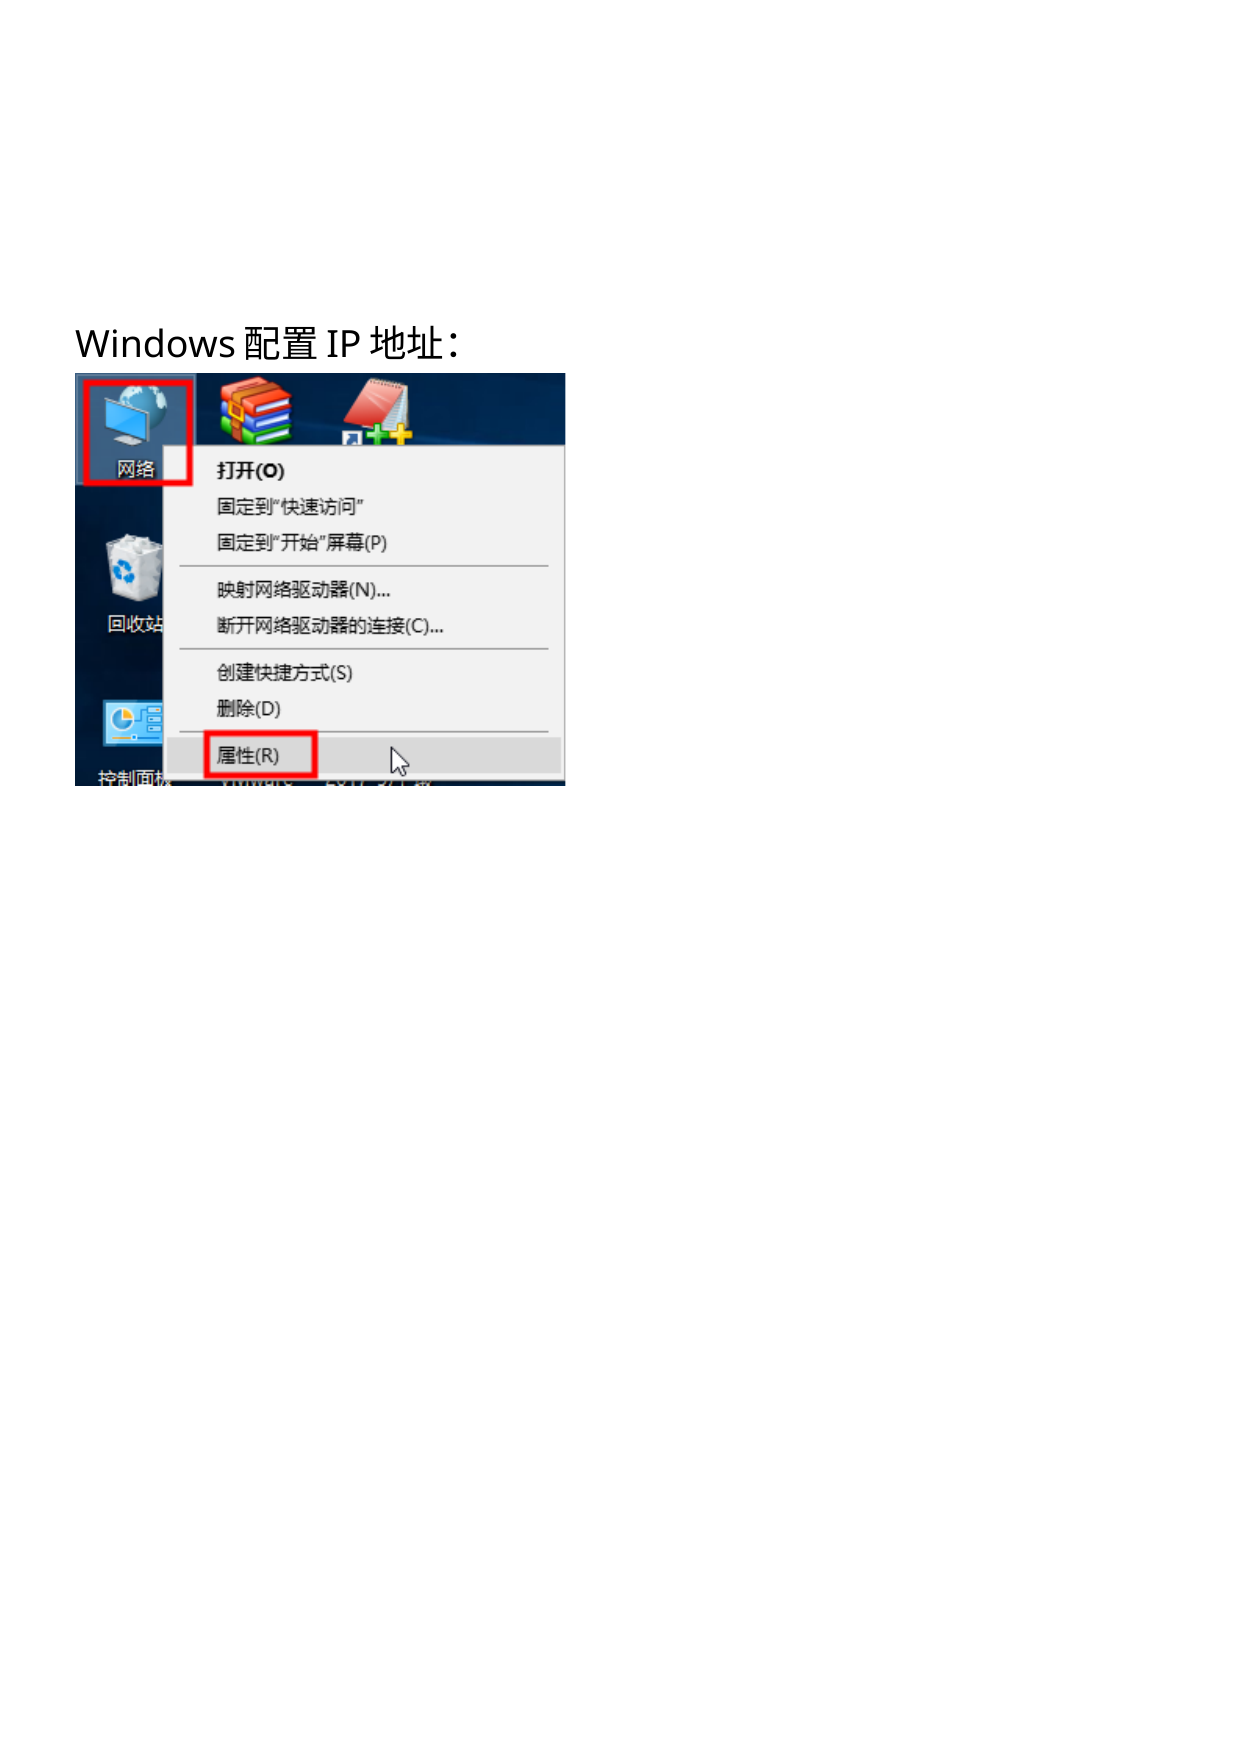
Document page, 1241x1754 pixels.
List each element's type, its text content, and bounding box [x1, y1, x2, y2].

text Windows配置IP地址： [75, 308, 1165, 373]
picture [75, 373, 566, 786]
